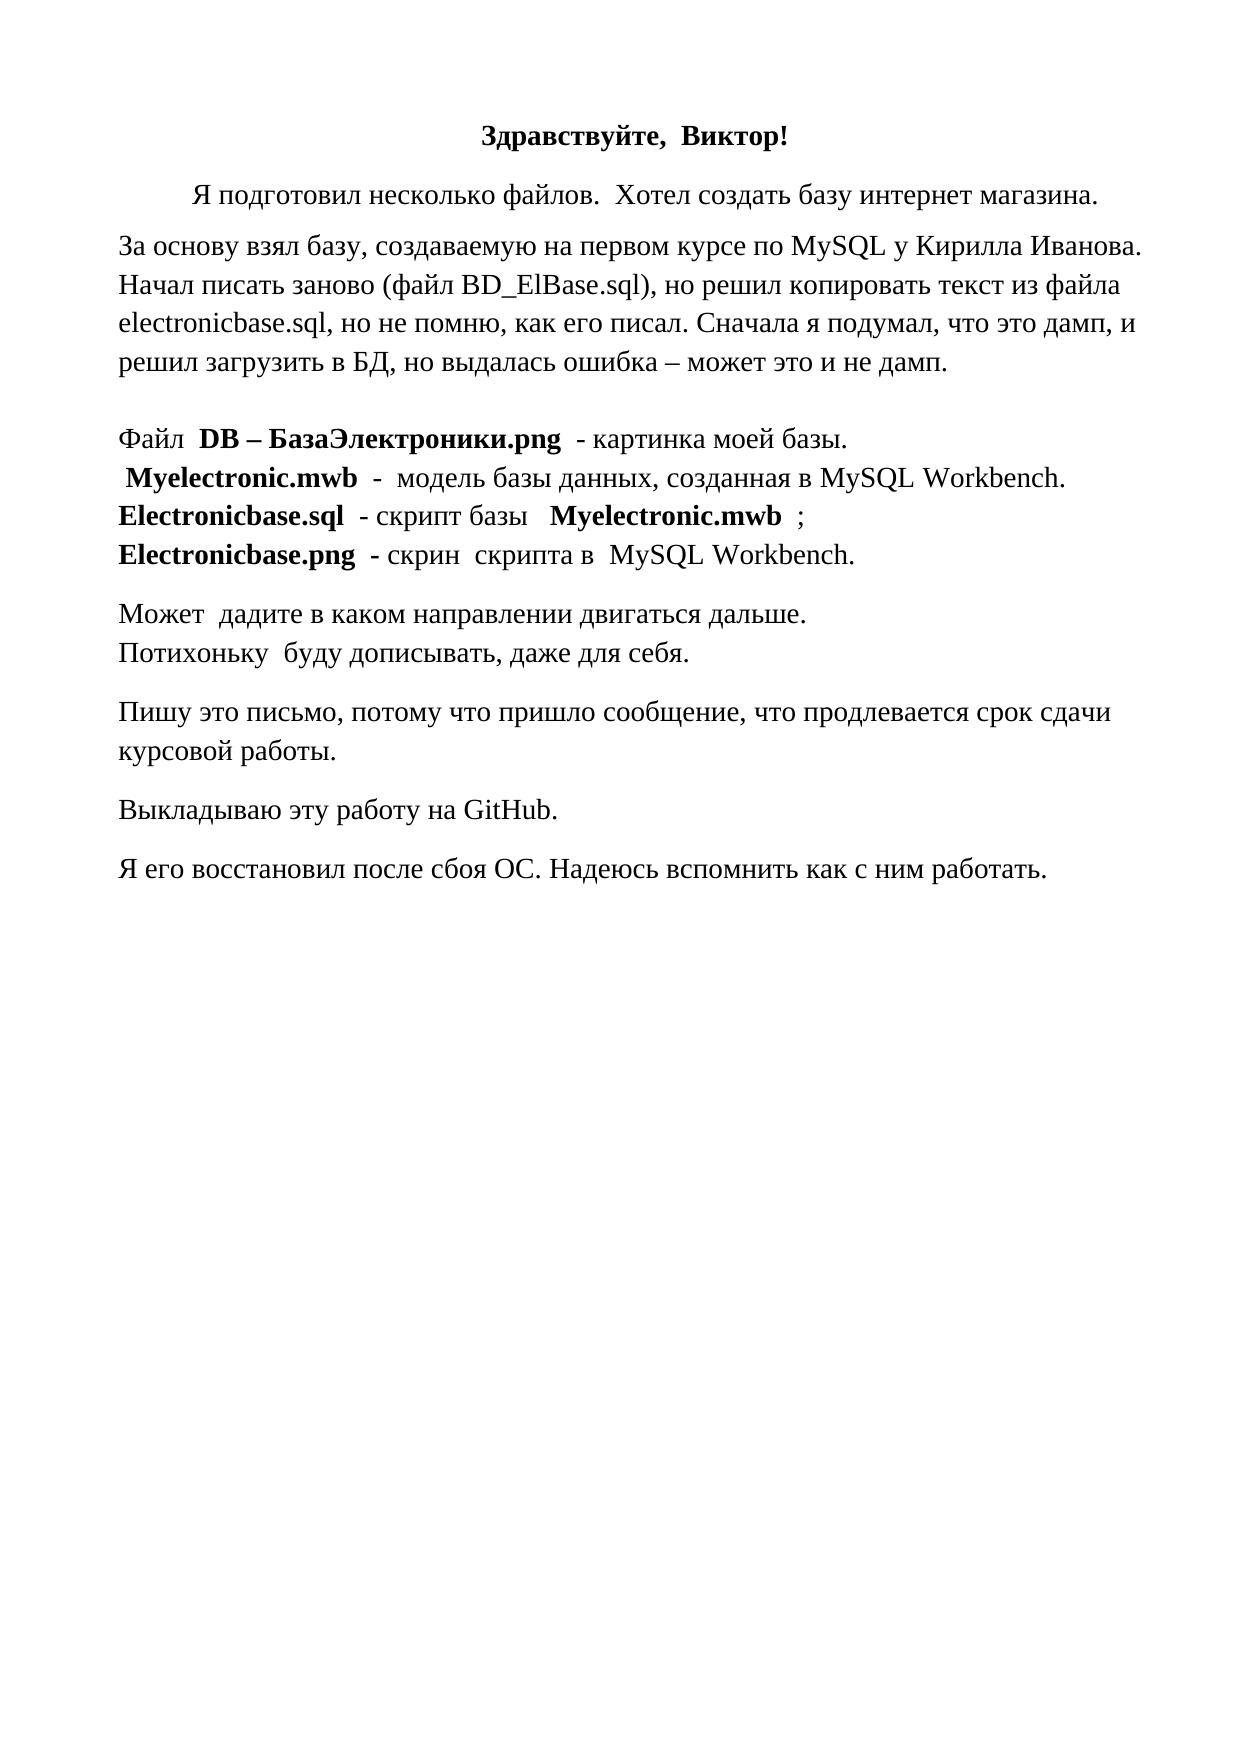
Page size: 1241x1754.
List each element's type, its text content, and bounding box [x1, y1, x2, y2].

text Файл DB – БазаЭлектроники.png - картинка моей базы. [118, 421, 1152, 455]
text За основу взял базу, создаваемую на первом курсе по MySQL у Кирилла Иванова. [118, 228, 1152, 262]
text Может дадите в каком направлении двигаться дальше. [118, 596, 1152, 630]
text Myelectronic.mwb - модель базы данных, созданная в MySQL Workbench. Electronicbase.sql - скрипт базы Myelectronic.mwb ; Electronicbase.png - скрин скрипта в MySQL Workbench. [118, 460, 1152, 570]
text Потихоньку буду дописывать, даже для себя. [118, 635, 1152, 668]
text Я подготовил несколько файлов. Хотел создать базу интернет магазина. [118, 177, 1152, 211]
text Пишу это письмо, потому что пришло сообщение, что продлевается срок сдачи курсовой работы. [118, 694, 1152, 766]
text Я его восстановил после сбоя ОС. Надеюсь вспомнить как с ним работать. [118, 851, 1152, 885]
text Здравствуйте, Виктор! [118, 118, 1152, 152]
text Начал писать заново (файл BD_ElBase.sql), но решил копировать текст из файла electronicbase.sql, но не помню, как его писал. Сначала я подумал, что это дамп, и решил загрузить в БД, но выдалась ошибка – может это и не дамп. [118, 267, 1152, 378]
text Выкладываю эту работу на GitHub. [118, 792, 1152, 826]
